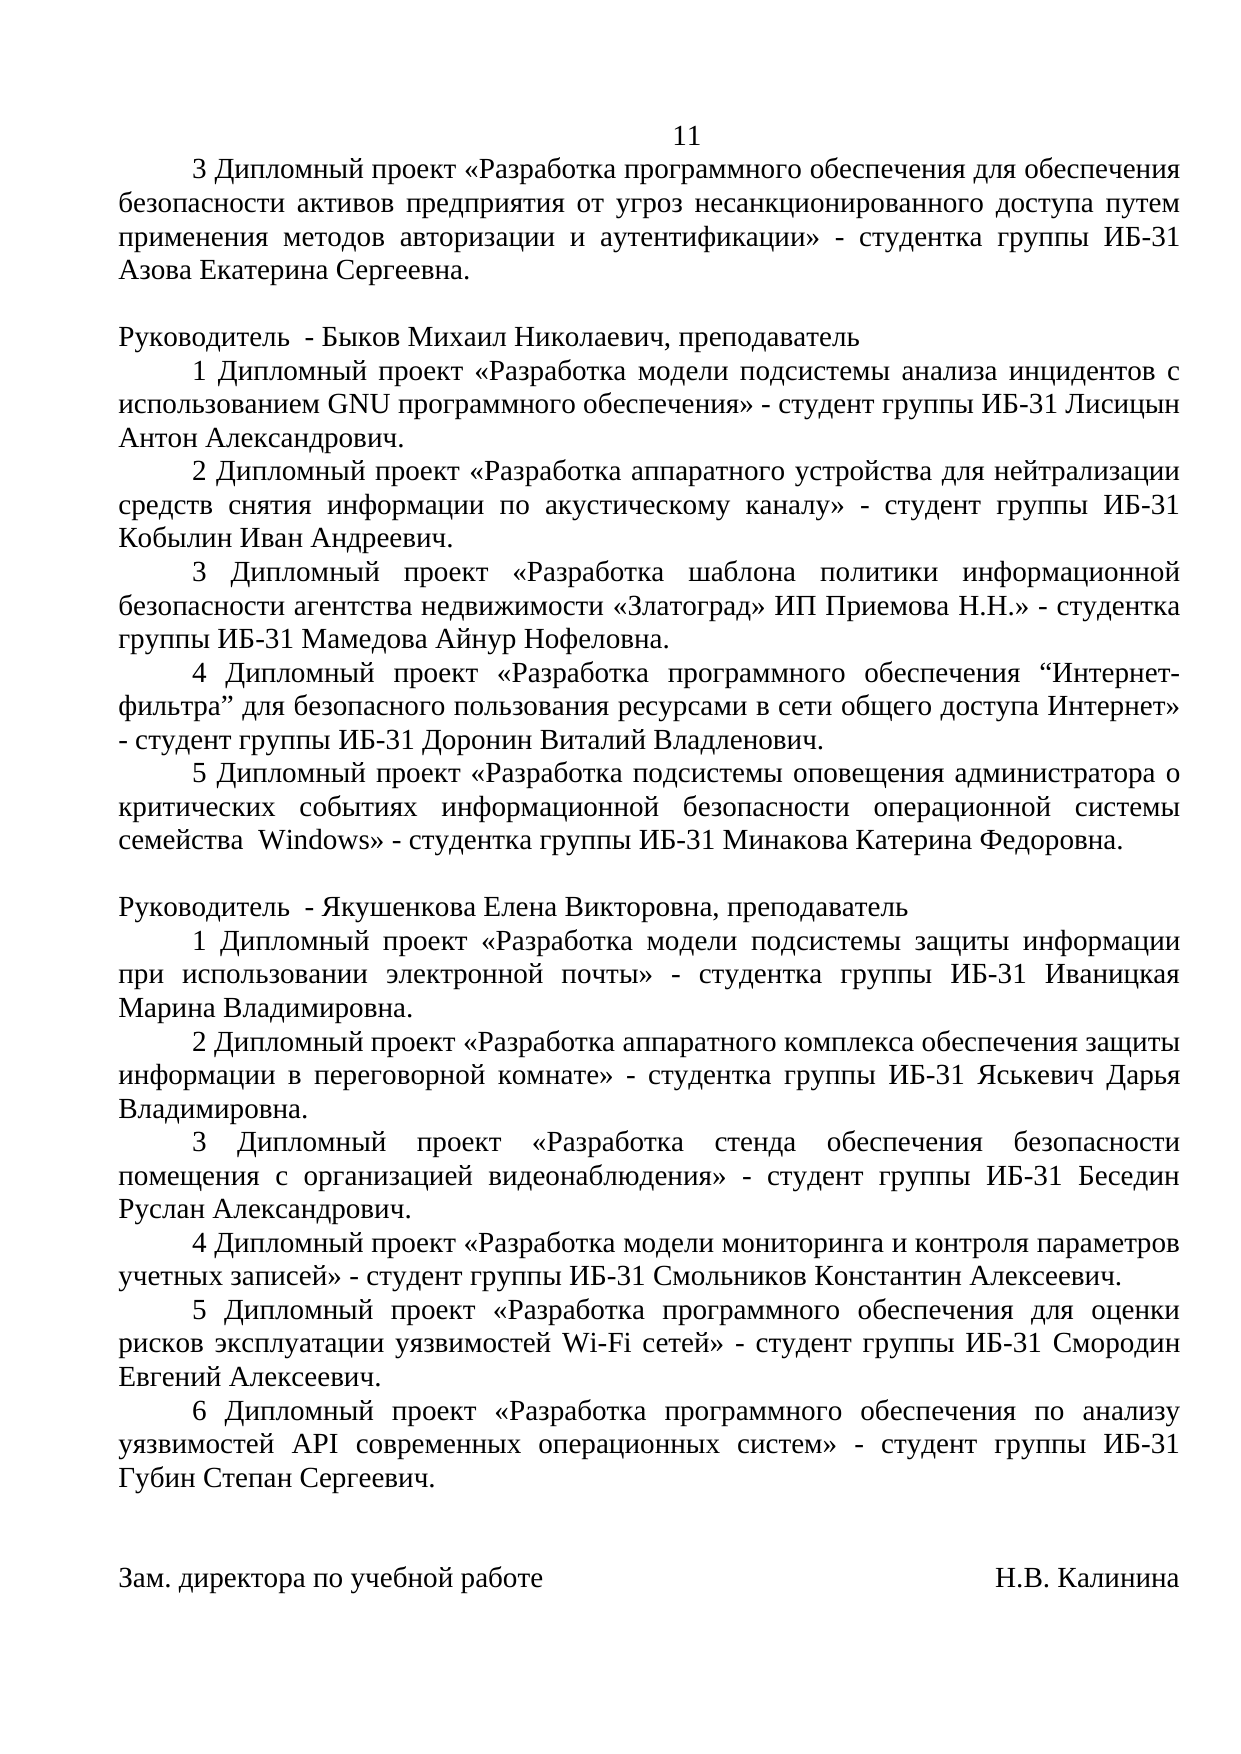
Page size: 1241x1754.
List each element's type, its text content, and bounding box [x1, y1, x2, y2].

text Руководитель - Быков Михаил Николаевич, преподаватель [118, 319, 1181, 353]
text 11 [118, 118, 1181, 152]
text Зам. директора по учебной работе Н.В. Калинина [118, 1560, 1181, 1594]
text 6 Дипломный проект «Разработка программного обеспечения по анализу уязвимостей API современных операционных систем» - студент группы ИБ-31 Губин Степан Сергеевич. [118, 1393, 1181, 1493]
text 1 Дипломный проект «Разработка модели подсистемы защиты информации при использовании электронной почты» - студентка группы ИБ-31 Иваницкая Марина Владимировна. [118, 923, 1181, 1024]
text 3 Дипломный проект «Разработка программного обеспечения для обеспечения безопасности активов предприятия от угроз несанкционированного доступа путем применения методов авторизации и аутентификации» - студентка группы ИБ-31 Азова Екатерина Сергеевна. [118, 152, 1181, 286]
text 5 Дипломный проект «Разработка программного обеспечения для оценки рисков эксплуатации уязвимостей Wi-Fi сетей» - студент группы ИБ-31 Смородин Евгений Алексеевич. [118, 1292, 1181, 1393]
text 1 Дипломный проект «Разработка модели подсистемы анализа инцидентов с использованием GNU программного обеспечения» - студент группы ИБ-31 Лисицын Антон Александрович. [118, 353, 1181, 453]
text Руководитель - Якушенкова Елена Викторовна, преподаватель [118, 889, 1181, 923]
text 4 Дипломный проект «Разработка модели мониторинга и контроля параметров учетных записей» - студент группы ИБ-31 Смольников Константин Алексеевич. [118, 1225, 1181, 1292]
text 2 Дипломный проект «Разработка аппаратного устройства для нейтрализации средств снятия информации по акустическому каналу» - студент группы ИБ-31 Кобылин Иван Андреевич. [118, 453, 1181, 554]
text 4 Дипломный проект «Разработка программного обеспечения “Интернет-фильтра” для безопасного пользования ресурсами в сети общего доступа Интернет» - студент группы ИБ-31 Доронин Виталий Владленович. [118, 655, 1181, 755]
text 5 Дипломный проект «Разработка подсистемы оповещения администратора о критических событиях информационной безопасности операционной системы семейства Windows» - студентка группы ИБ-31 Минакова Катерина Федоровна. [118, 755, 1181, 856]
text 3 Дипломный проект «Разработка шаблона политики информационной безопасности агентства недвижимости «Златоград» ИП Приемова Н.Н.» - студентка группы ИБ-31 Мамедова Айнур Нофеловна. [118, 554, 1181, 655]
text 2 Дипломный проект «Разработка аппаратного комплекса обеспечения защиты информации в переговорной комнате» - студентка группы ИБ-31 Яськевич Дарья Владимировна. [118, 1024, 1181, 1124]
text 3 Дипломный проект «Разработка стенда обеспечения безопасности помещения с организацией видеонаблюдения» - студент группы ИБ-31 Беседин Руслан Александрович. [118, 1124, 1181, 1225]
